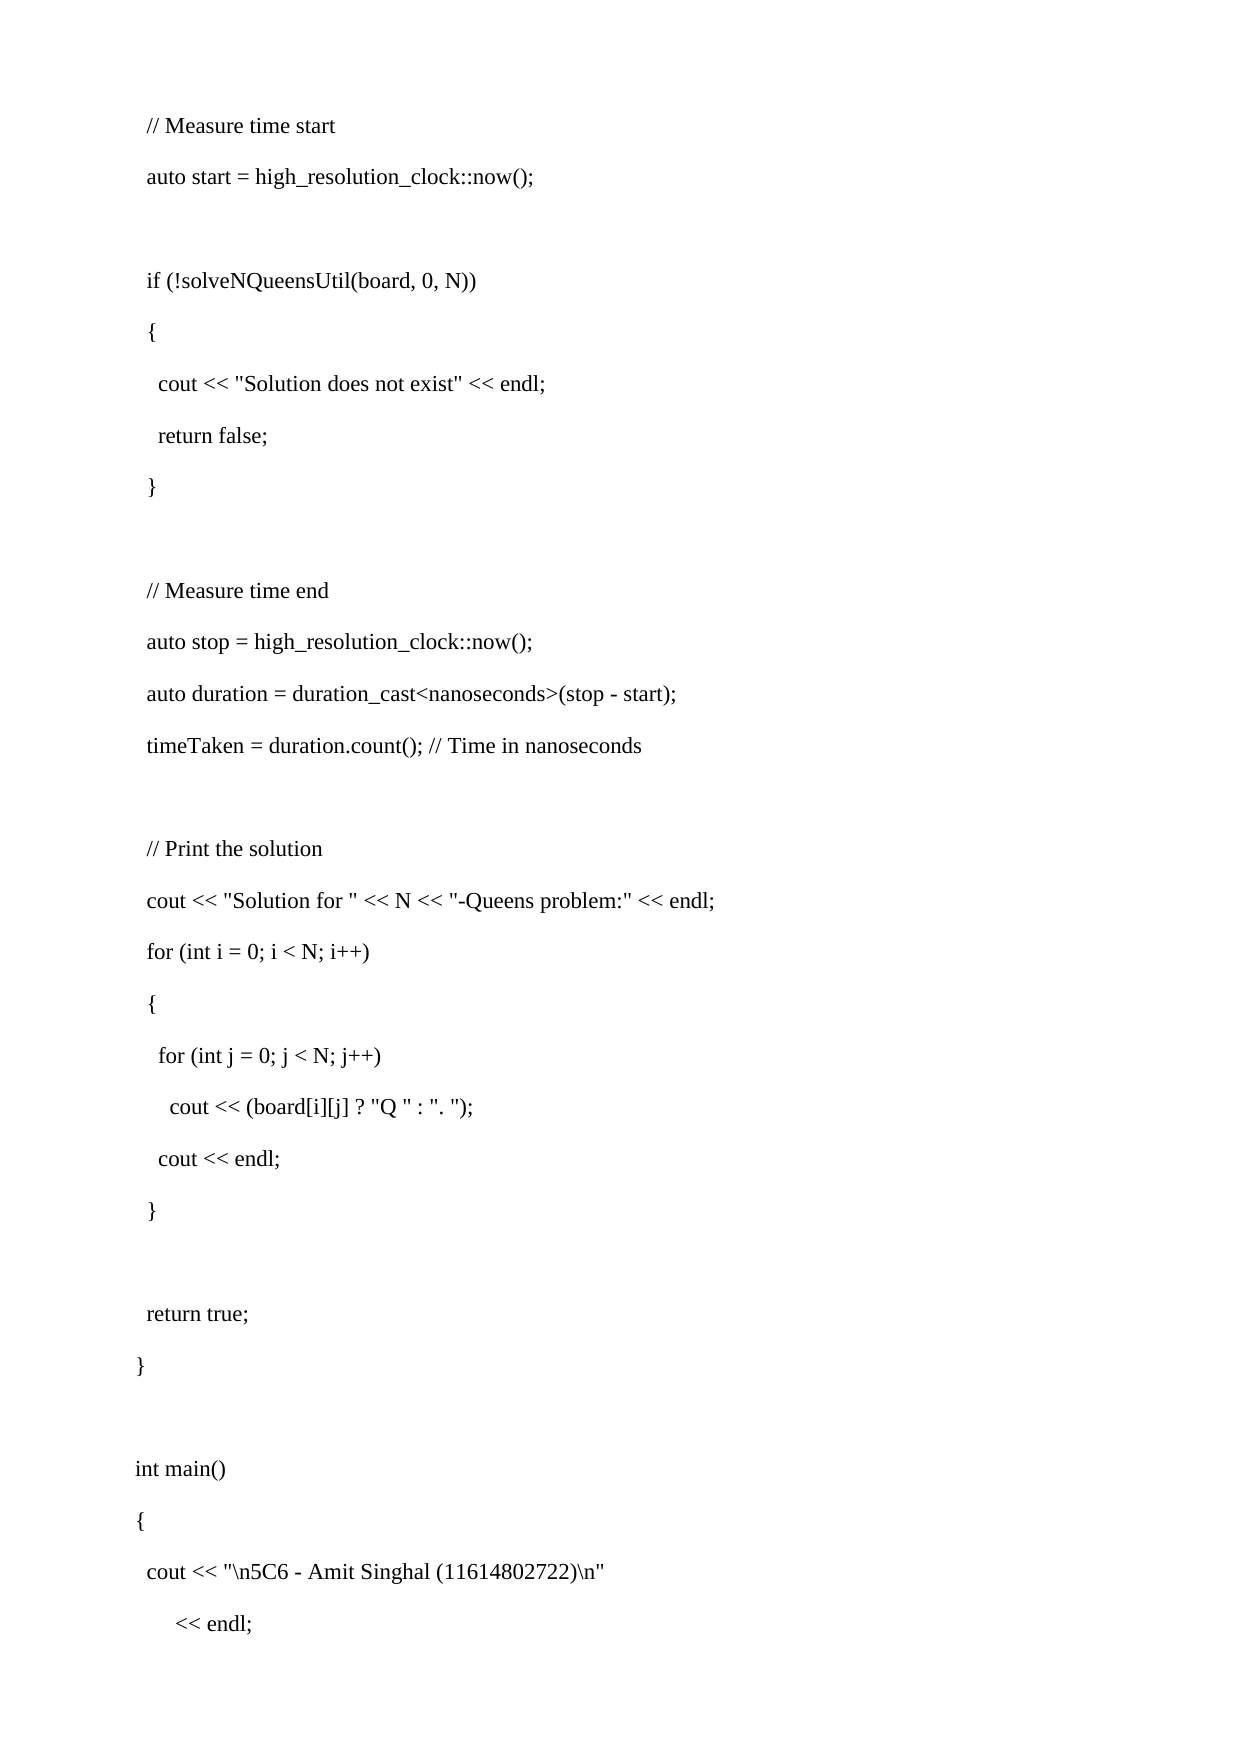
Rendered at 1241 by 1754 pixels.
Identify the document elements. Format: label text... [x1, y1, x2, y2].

text cout << endl; [135, 1145, 1180, 1171]
text timeTaken = duration.count(); // Time in nanoseconds [135, 732, 1180, 758]
text cout << (board[i][j] ? "Q " : ". "); [135, 1093, 1180, 1120]
text << endl; [135, 1610, 1180, 1636]
text int main() [135, 1455, 1180, 1481]
text cout << "Solution does not exist" << endl; [135, 370, 1180, 396]
text cout << "\n5C6 - Amit Singhal (11614802722)\n" [135, 1558, 1180, 1585]
text // Print the solution [135, 835, 1180, 861]
text for (int i = 0; i < N; i++) [135, 938, 1180, 965]
text return false; [135, 422, 1180, 448]
text } [135, 1352, 1180, 1378]
text } [135, 1197, 1180, 1223]
text { [135, 318, 1180, 345]
text return true; [135, 1300, 1180, 1326]
text // Measure time end [135, 577, 1180, 603]
text cout << "Solution for " << N << "-Queens problem:" << endl; [135, 887, 1180, 913]
text { [135, 990, 1180, 1016]
text { [135, 1507, 1180, 1533]
text // Measure time start [135, 112, 1180, 138]
text auto stop = high_resolution_clock::now(); [135, 628, 1180, 655]
text if (!solveNQueensUtil(board, 0, N)) [135, 267, 1180, 293]
text auto start = high_resolution_clock::now(); [135, 163, 1180, 190]
text for (int j = 0; j < N; j++) [135, 1042, 1180, 1068]
text auto duration = duration_cast<nanoseconds>(stop - start); [135, 680, 1180, 706]
text } [135, 473, 1180, 500]
